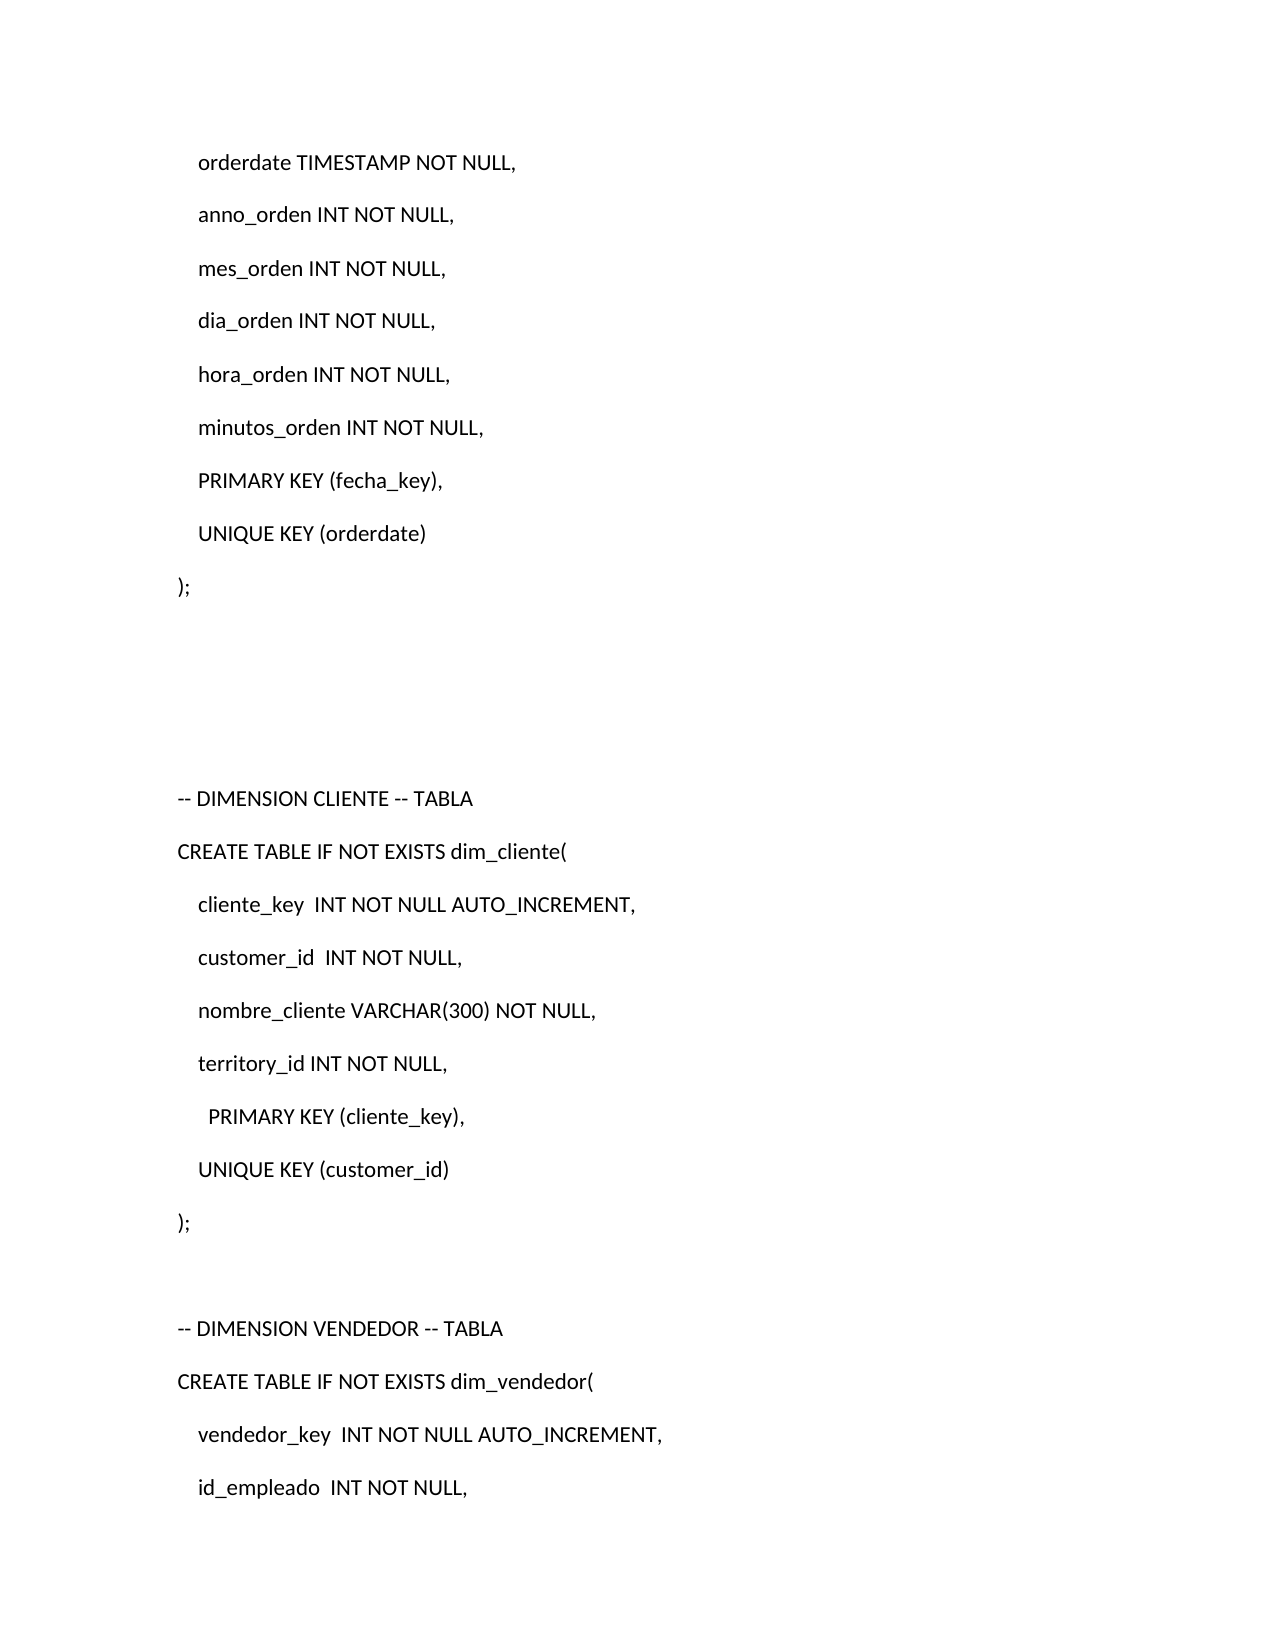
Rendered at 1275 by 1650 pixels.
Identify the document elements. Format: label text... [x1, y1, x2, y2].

text ); [177, 572, 1098, 600]
text territory_id INT NOT NULL, [177, 1049, 1098, 1077]
text dia_orden INT NOT NULL, [177, 307, 1098, 335]
text id_empleado INT NOT NULL, [177, 1473, 1098, 1501]
text -- DIMENSION VENDEDOR -- TABLA [177, 1314, 1098, 1342]
text ); [177, 1208, 1098, 1236]
text CREATE TABLE IF NOT EXISTS dim_cliente( [177, 837, 1098, 865]
text hora_orden INT NOT NULL, [177, 360, 1098, 388]
text PRIMARY KEY (cliente_key), [177, 1102, 1098, 1130]
text orderdate TIMESTAMP NOT NULL, [177, 148, 1098, 176]
text UNIQUE KEY (customer_id) [177, 1155, 1098, 1183]
text minutos_orden INT NOT NULL, [177, 413, 1098, 441]
text anno_orden INT NOT NULL, [177, 201, 1098, 229]
text customer_id INT NOT NULL, [177, 943, 1098, 971]
text vendedor_key INT NOT NULL AUTO_INCREMENT, [177, 1420, 1098, 1448]
text CREATE TABLE IF NOT EXISTS dim_vendedor( [177, 1367, 1098, 1395]
text cliente_key INT NOT NULL AUTO_INCREMENT, [177, 890, 1098, 918]
text -- DIMENSION CLIENTE -- TABLA [177, 784, 1098, 812]
text UNIQUE KEY (orderdate) [177, 519, 1098, 547]
text nombre_cliente VARCHAR(300) NOT NULL, [177, 996, 1098, 1024]
text mes_orden INT NOT NULL, [177, 254, 1098, 282]
text PRIMARY KEY (fecha_key), [177, 466, 1098, 494]
